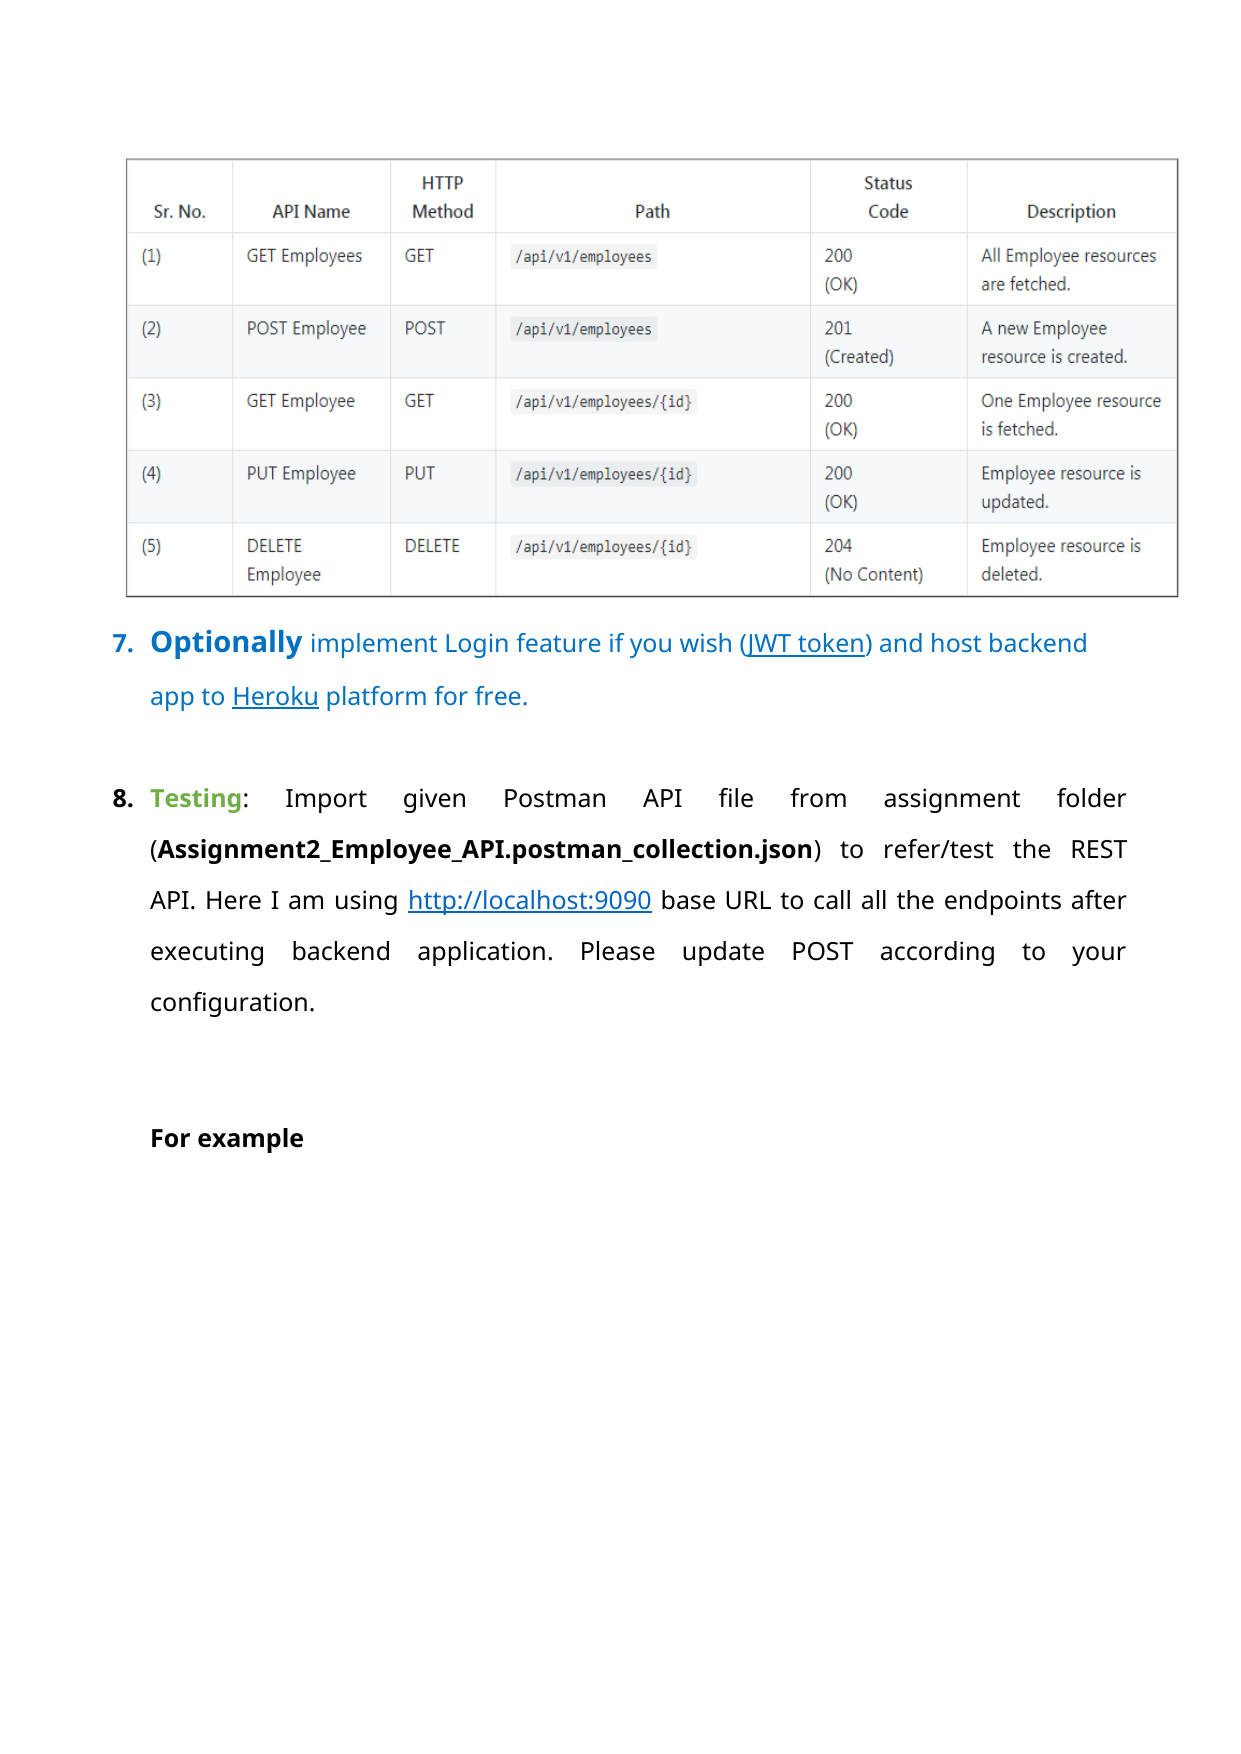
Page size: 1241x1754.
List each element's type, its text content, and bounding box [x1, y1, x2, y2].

list Optionally implement Login feature if you wish (JWT token) and host backend app to Heroku platform for free. [112, 622, 1128, 712]
list Testing: Import given Postman API file from assignment folder (Assignment2_Employee_API.postman_collection.json) to refer/test the REST API. Here I am using http://localhost:9090 base URL to call all the endpoints after executing backend application. Please update POST according to your configuration. [112, 781, 1128, 1019]
picture [112, 150, 1188, 608]
list For example [150, 1121, 1128, 1155]
